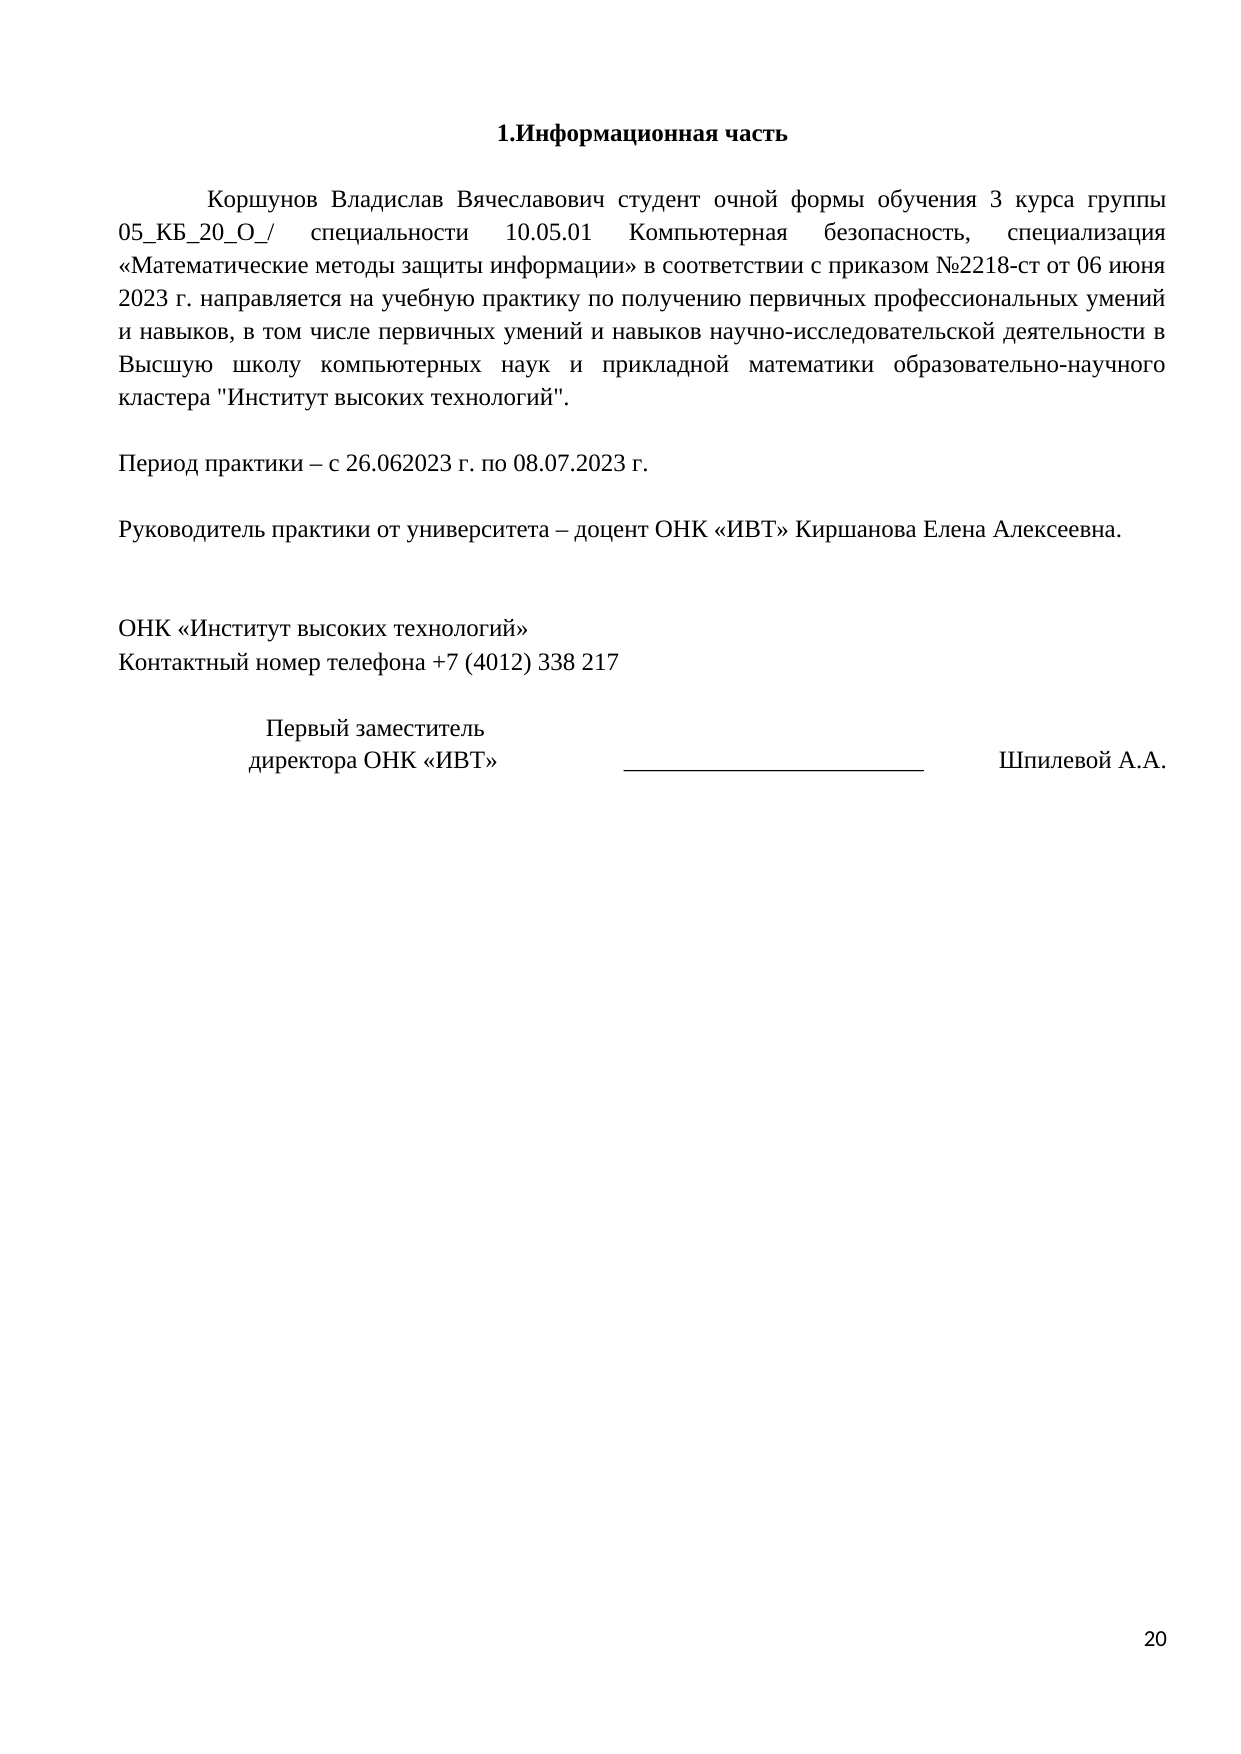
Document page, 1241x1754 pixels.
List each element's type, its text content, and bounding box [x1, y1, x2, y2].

text Период практики – с 26.062023 г. по 08.07.2023 г. [118, 448, 1167, 477]
text 1.Информационная часть [118, 118, 1167, 147]
text ОНК «Институт высоких технологий» [118, 613, 1167, 642]
text Контактный номер телефона +7 (4012) 338 217 [118, 647, 1167, 675]
text директора ОНК «ИВТ» ________________________ Шпилевой А.А. [118, 746, 1167, 774]
text Коршунов Владислав Вячеславович студент очной формы обучения 3 курса группы 05_КБ_20_О_/ специальности 10.05.01 Компьютерная безопасность, специализация «Математические методы защиты информации» в соответствии с приказом №2218-ст от 06 июня 2023 г. направляется на учебную практику по получению первичных профессиональных умений и навыков, в том числе первичных умений и навыков научно-исследовательской деятельности в Высшую школу компьютерных наук и прикладной математики образовательно-научного кластера "Институт высоких технологий". [118, 184, 1167, 411]
text Первый заместитель [192, 713, 1167, 741]
text Руководитель практики от университета – доцент ОНК «ИВТ» Киршанова Елена Алексеевна. [118, 514, 1167, 543]
